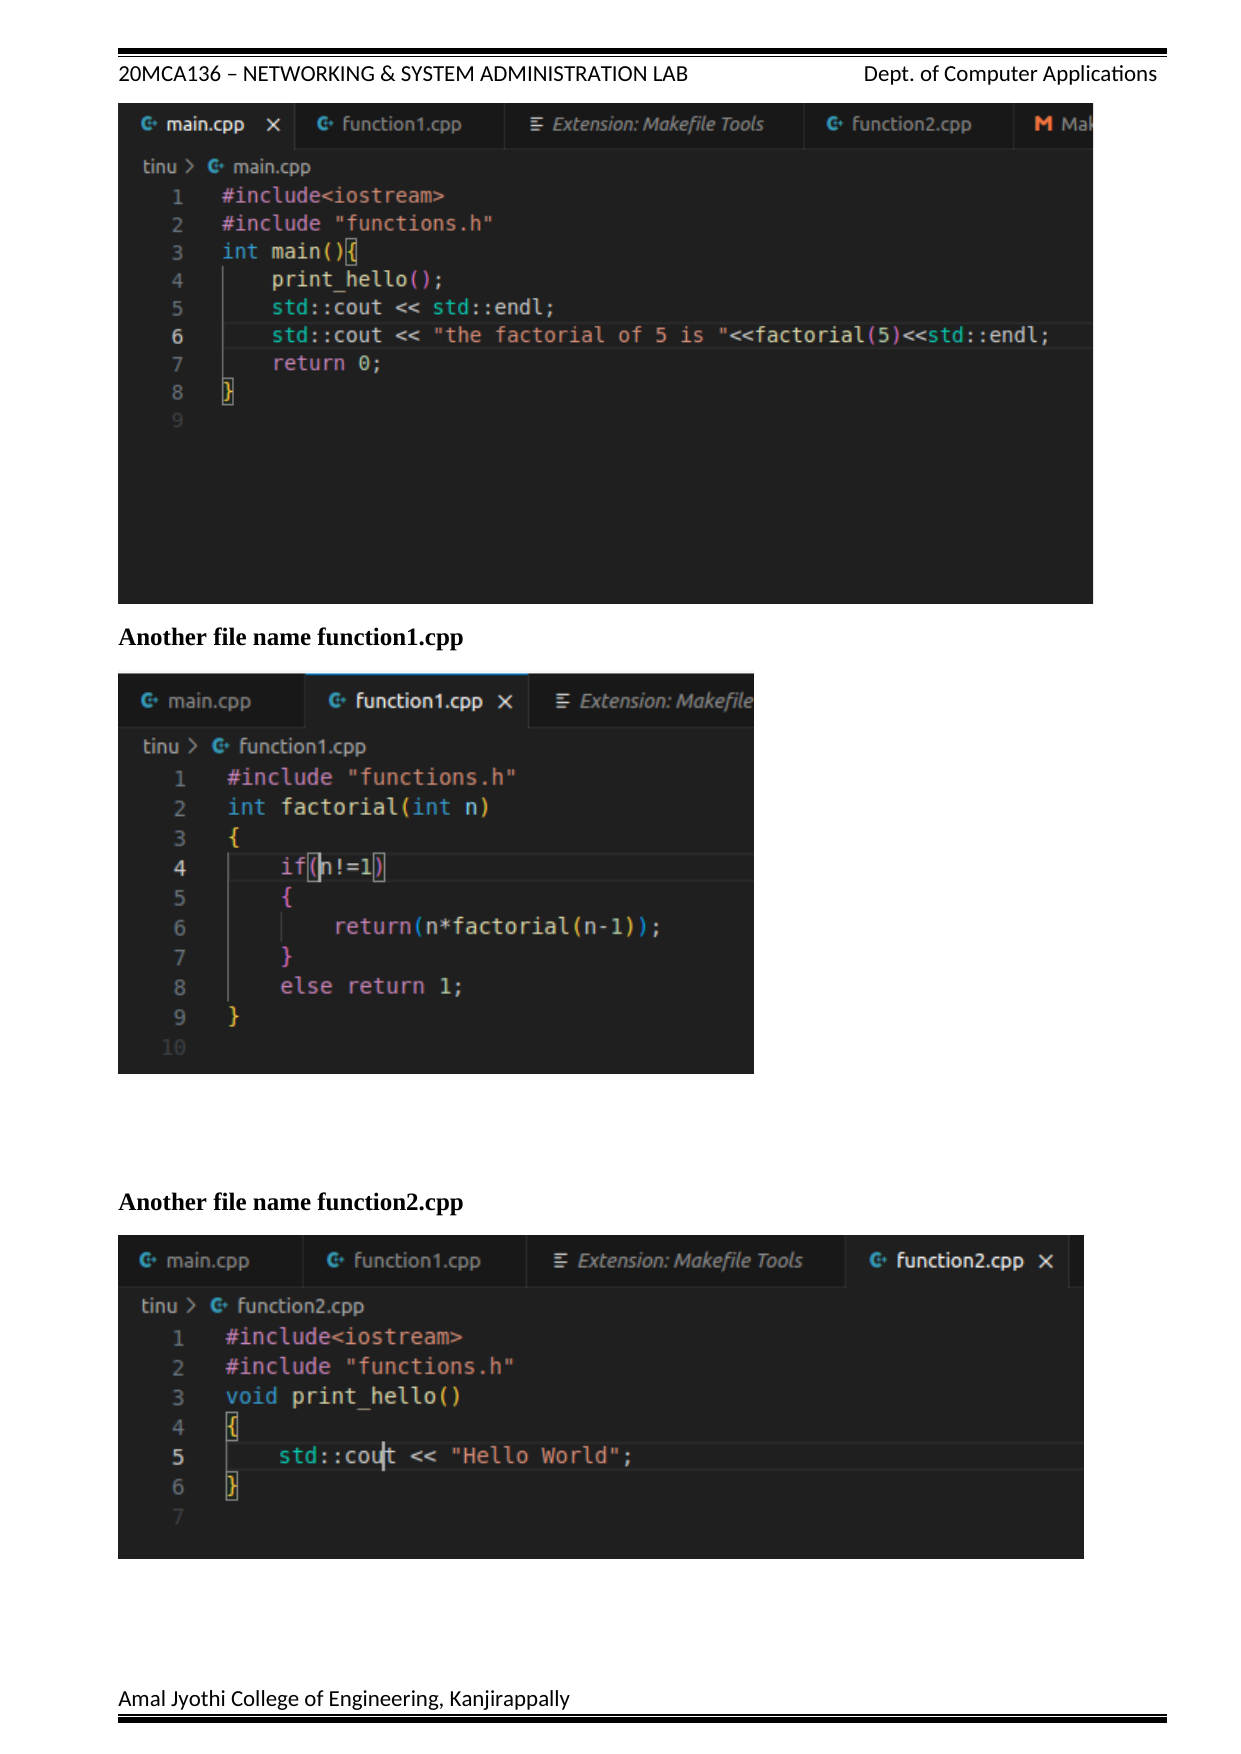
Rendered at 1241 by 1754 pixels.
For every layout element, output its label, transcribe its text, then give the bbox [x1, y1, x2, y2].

text Another file name function1.cpp [118, 622, 1167, 651]
text Another file name function2.cpp [118, 1187, 1167, 1216]
picture [118, 1235, 1084, 1559]
picture [118, 670, 754, 1074]
picture [118, 103, 1094, 604]
